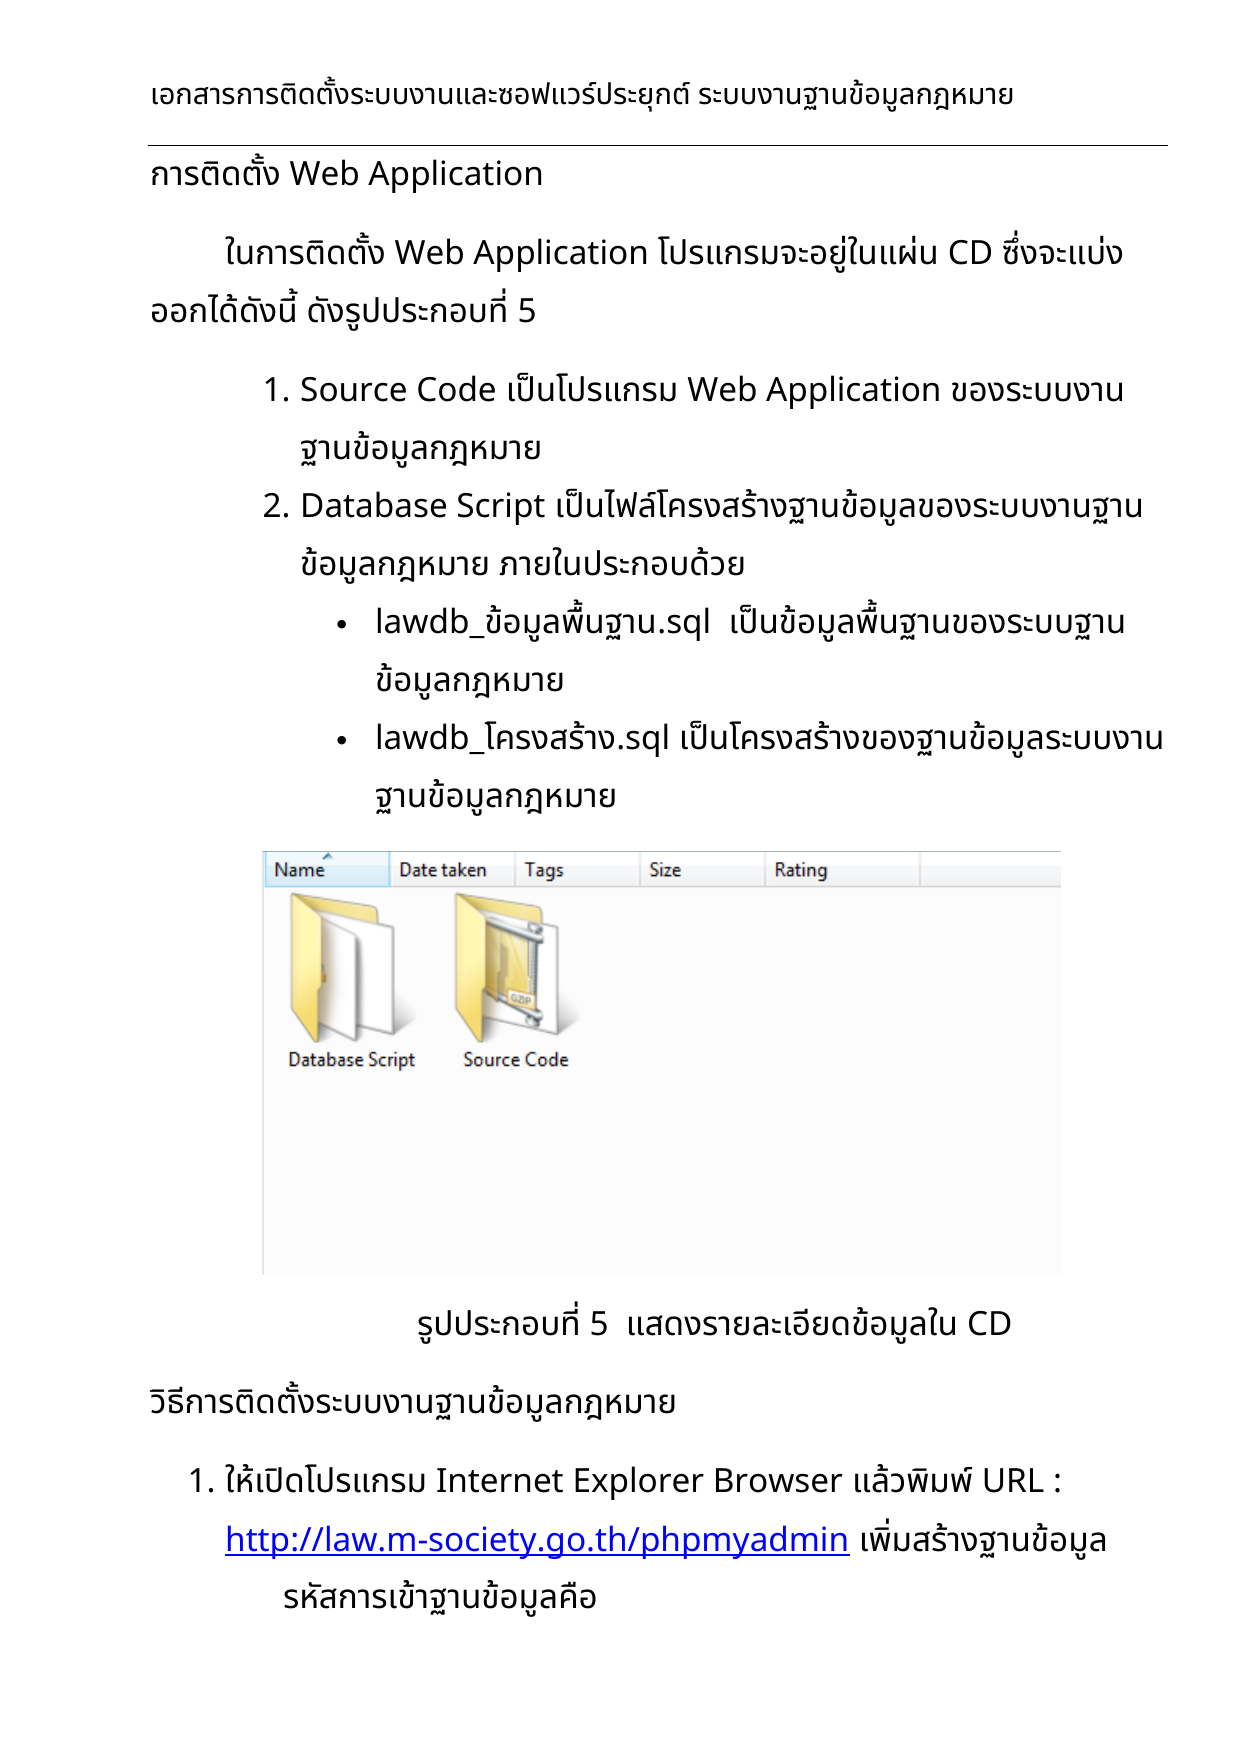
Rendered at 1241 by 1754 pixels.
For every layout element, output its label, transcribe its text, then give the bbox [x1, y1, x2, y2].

list ให้เปิดโปรแกรม Internet Explorer Browser แล้วพิมพ์ URL : http://law.m-society.go.th/phpmyadmin เพิ่มสร้างฐานข้อมูล [187, 1457, 1167, 1566]
list lawdb_ข้อมูลพื้นฐาน.sql เป็นข้อมูลพื้นฐานของระบบฐานข้อมูลกฎหมาย [337, 598, 1167, 707]
text ในการติดตั้ง Web Application โปรแกรมจะอยู่ในแผ่น CD ซึ่งจะแบ่งออกได้ดังนี้ ดังรูปประกอบที่ 5 [150, 229, 1167, 338]
list รหัสการเข้าฐานข้อมูลคือ [225, 1573, 1167, 1624]
list Source Code เป็นโปรแกรม Web Application ของระบบงานฐานข้อมูลกฎหมาย [262, 366, 1167, 474]
picture [262, 851, 1061, 1275]
list Database Script เป็นไฟล์โครงสร้างฐานข้อมูลของระบบงานฐานข้อมูลกฎหมาย ภายในประกอบด้วย [262, 482, 1167, 591]
text รูปประกอบที่ 5 แสดงรายละเอียดข้อมูลใน CD [262, 1299, 1167, 1350]
text การติดตั้ง Web Application [150, 150, 1167, 201]
list lawdb_โครงสร้าง.sql เป็นโครงสร้างของฐานข้อมูลระบบงานฐานข้อมูลกฎหมาย [337, 714, 1167, 823]
text วิธีการติดตั้งระบบงานฐานข้อมูลกฎหมาย [150, 1378, 1167, 1429]
